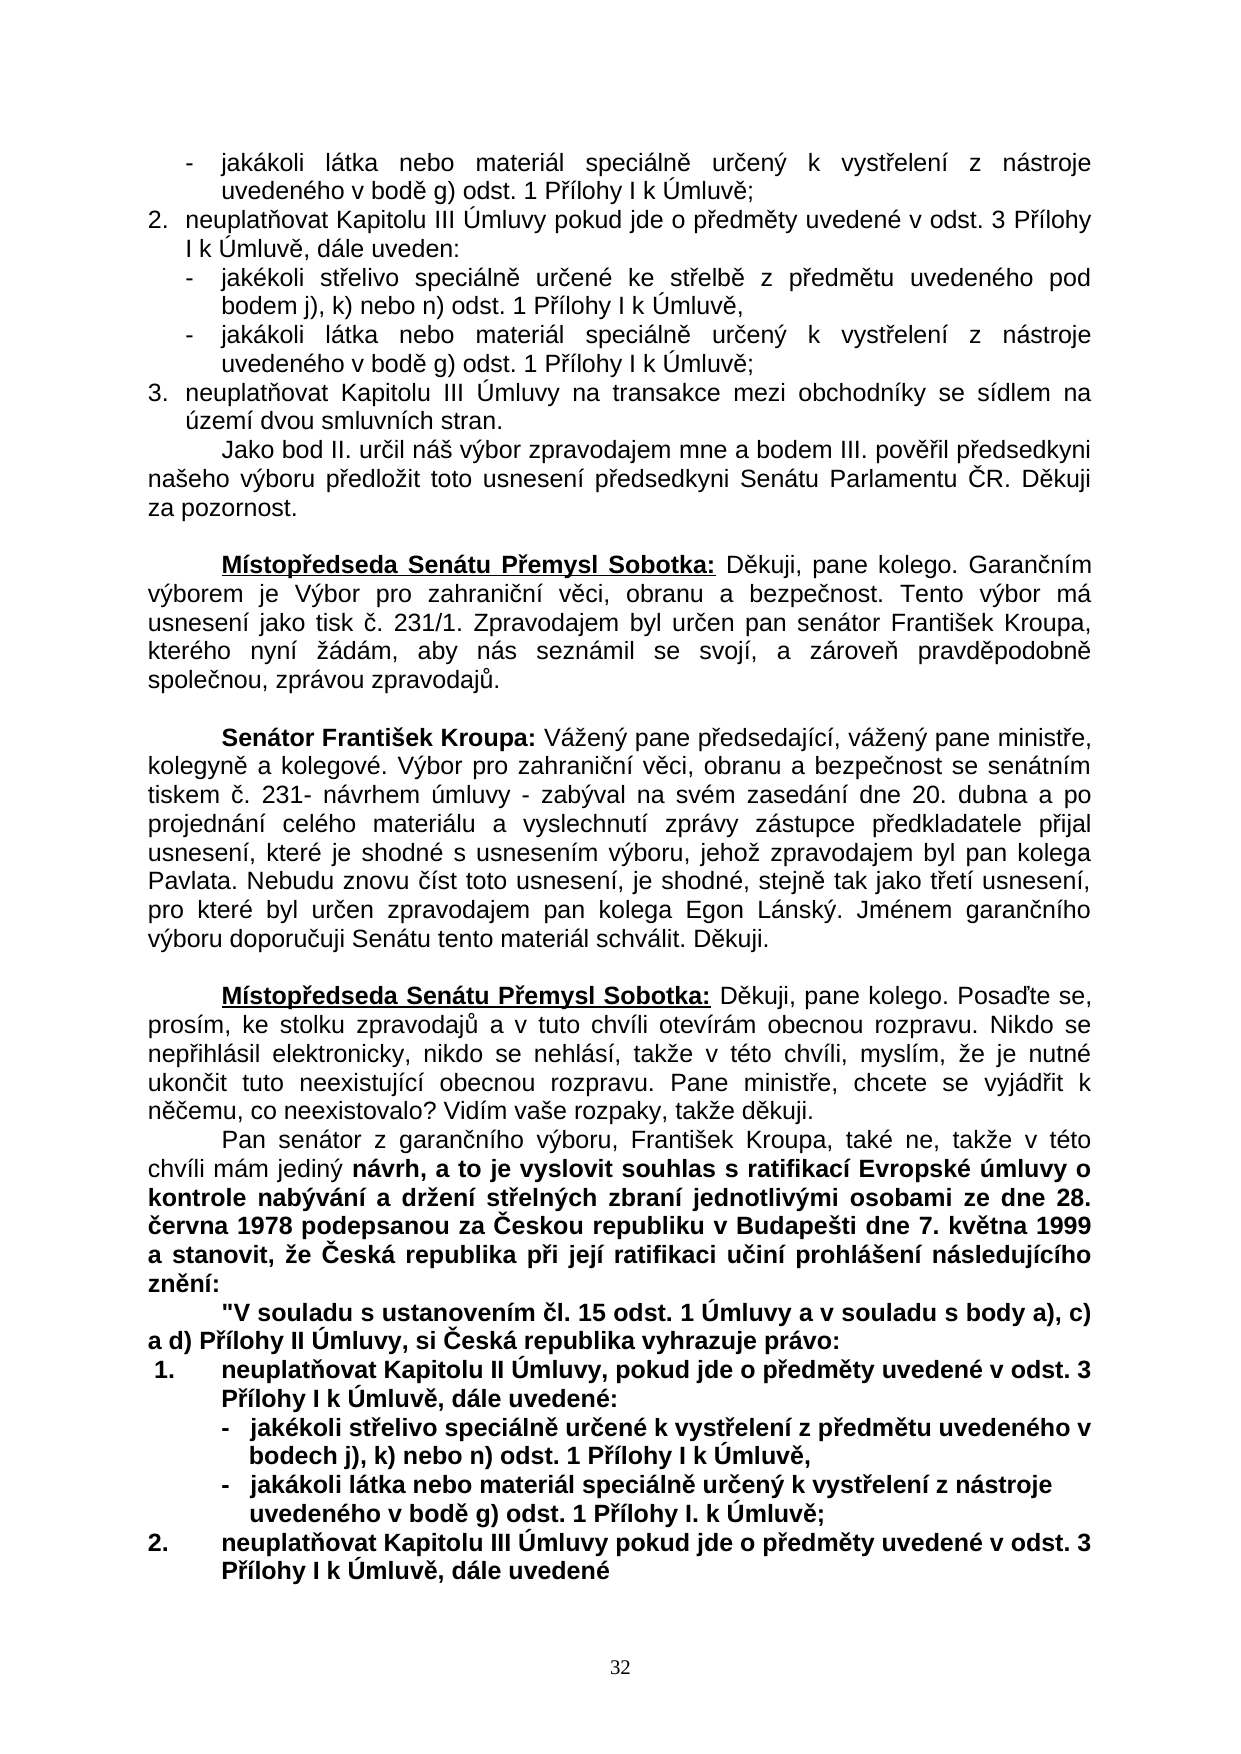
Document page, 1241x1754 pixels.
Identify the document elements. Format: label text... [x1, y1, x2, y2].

text 1. neuplatňovat Kapitolu II Úmluvy, pokud jde o předměty uvedené v odst. 3 Přílohy I k Úmluvě, dále uvedené: [154, 1355, 1093, 1413]
text uvedeného v bodě g) odst. 1 Přílohy I. k Úmluvě; [221, 1499, 1093, 1528]
text - jakékoli střelivo speciálně určené k vystřelení z předmětu uvedeného v [221, 1413, 1093, 1441]
list neuplatňovat Kapitolu III Úmluvy pokud jde o předměty uvedené v odst. 3 Přílohy I k Úmluvě, dále uveden: [148, 205, 1093, 263]
text bodech j), k) nebo n) odst. 1 Přílohy I k Úmluvě, [221, 1441, 1093, 1470]
text Jako bod II. určil náš výbor zpravodajem mne a bodem III. pověřil předsedkyni našeho výboru předložit toto usnesení předsedkyni Senátu Parlamentu ČR. Děkuji za pozornost. [148, 435, 1093, 521]
text "V souladu s ustanovením čl. 15 odst. 1 Úmluvy a v souladu s body a), c) a d) Přílohy II Úmluvy, si Česká republika vyhrazuje právo: [148, 1298, 1093, 1355]
text 2. neuplatňovat Kapitolu III Úmluvy pokud jde o předměty uvedené v odst. 3 Přílohy I k Úmluvě, dále uvedené [148, 1528, 1093, 1585]
list neuplatňovat Kapitolu III Úmluvy na transakce mezi obchodníky se sídlem na území dvou smluvních stran. [148, 378, 1093, 435]
text - jakákoli látka nebo materiál speciálně určený k vystřelení z nástroje uvedeného v bodě g) odst. 1 Přílohy I k Úmluvě; [185, 320, 1093, 378]
text - jakékoli střelivo speciálně určené ke střelbě z předmětu uvedeného pod bodem j), k) nebo n) odst. 1 Přílohy I k Úmluvě, [185, 263, 1093, 320]
text - jakákoli látka nebo materiál speciálně určený k vystřelení z nástroje uvedeného v bodě g) odst. 1 Přílohy I k Úmluvě; [185, 148, 1093, 205]
text Senátor František Kroupa: Vážený pane předsedající, vážený pane ministře, kolegyně a kolegové. Výbor pro zahraniční věci, obranu a bezpečnost se senátním tiskem č. 231- návrhem úmluvy - zabýval na svém zasedání dne 20. dubna a po projednání celého materiálu a vyslechnutí zprávy zástupce předkladatele přijal usnesení, které je shodné s usnesením výboru, jehož zpravodajem byl pan kolega Pavlata. Nebudu znovu číst toto usnesení, je shodné, stejně tak jako třetí usnesení, pro které byl určen zpravodajem pan kolega Egon Lánský. Jménem garančního výboru doporučuji Senátu tento materiál schválit. Děkuji. [148, 723, 1093, 953]
text Místopředseda Senátu Přemysl Sobotka: Děkuji, pane kolego. Posaďte se, prosím, ke stolku zpravodajů a v tuto chvíli otevírám obecnou rozpravu. Nikdo se nepřihlásil elektronicky, nikdo se nehlásí, takže v této chvíli, myslím, že je nutné ukončit tuto neexistující obecnou rozpravu. Pane ministře, chcete se vyjádřit k něčemu, co neexistovalo? Vidím vaše rozpaky, takže děkuji. [148, 981, 1093, 1125]
text Pan senátor z garančního výboru, František Kroupa, také ne, takže v této chvíli mám jediný návrh, a to je vyslovit souhlas s ratifikací Evropské úmluvy o kontrole nabývání a držení střelných zbraní jednotlivými osobami ze dne 28. června 1978 podepsanou za Českou republiku v Budapešti dne 7. května 1999 a stanovit, že Česká republika při její ratifikaci učiní prohlášení následujícího znění: [148, 1125, 1093, 1298]
text - jakákoli látka nebo materiál speciálně určený k vystřelení z nástroje [221, 1470, 1093, 1499]
text Místopředseda Senátu Přemysl Sobotka: Děkuji, pane kolego. Garančním výborem je Výbor pro zahraniční věci, obranu a bezpečnost. Tento výbor má usnesení jako tisk č. 231/1. Zpravodajem byl určen pan senátor František Kroupa, kterého nyní žádám, aby nás seznámil se svojí, a zároveň pravděpodobně společnou, zprávou zpravodajů. [148, 550, 1093, 694]
